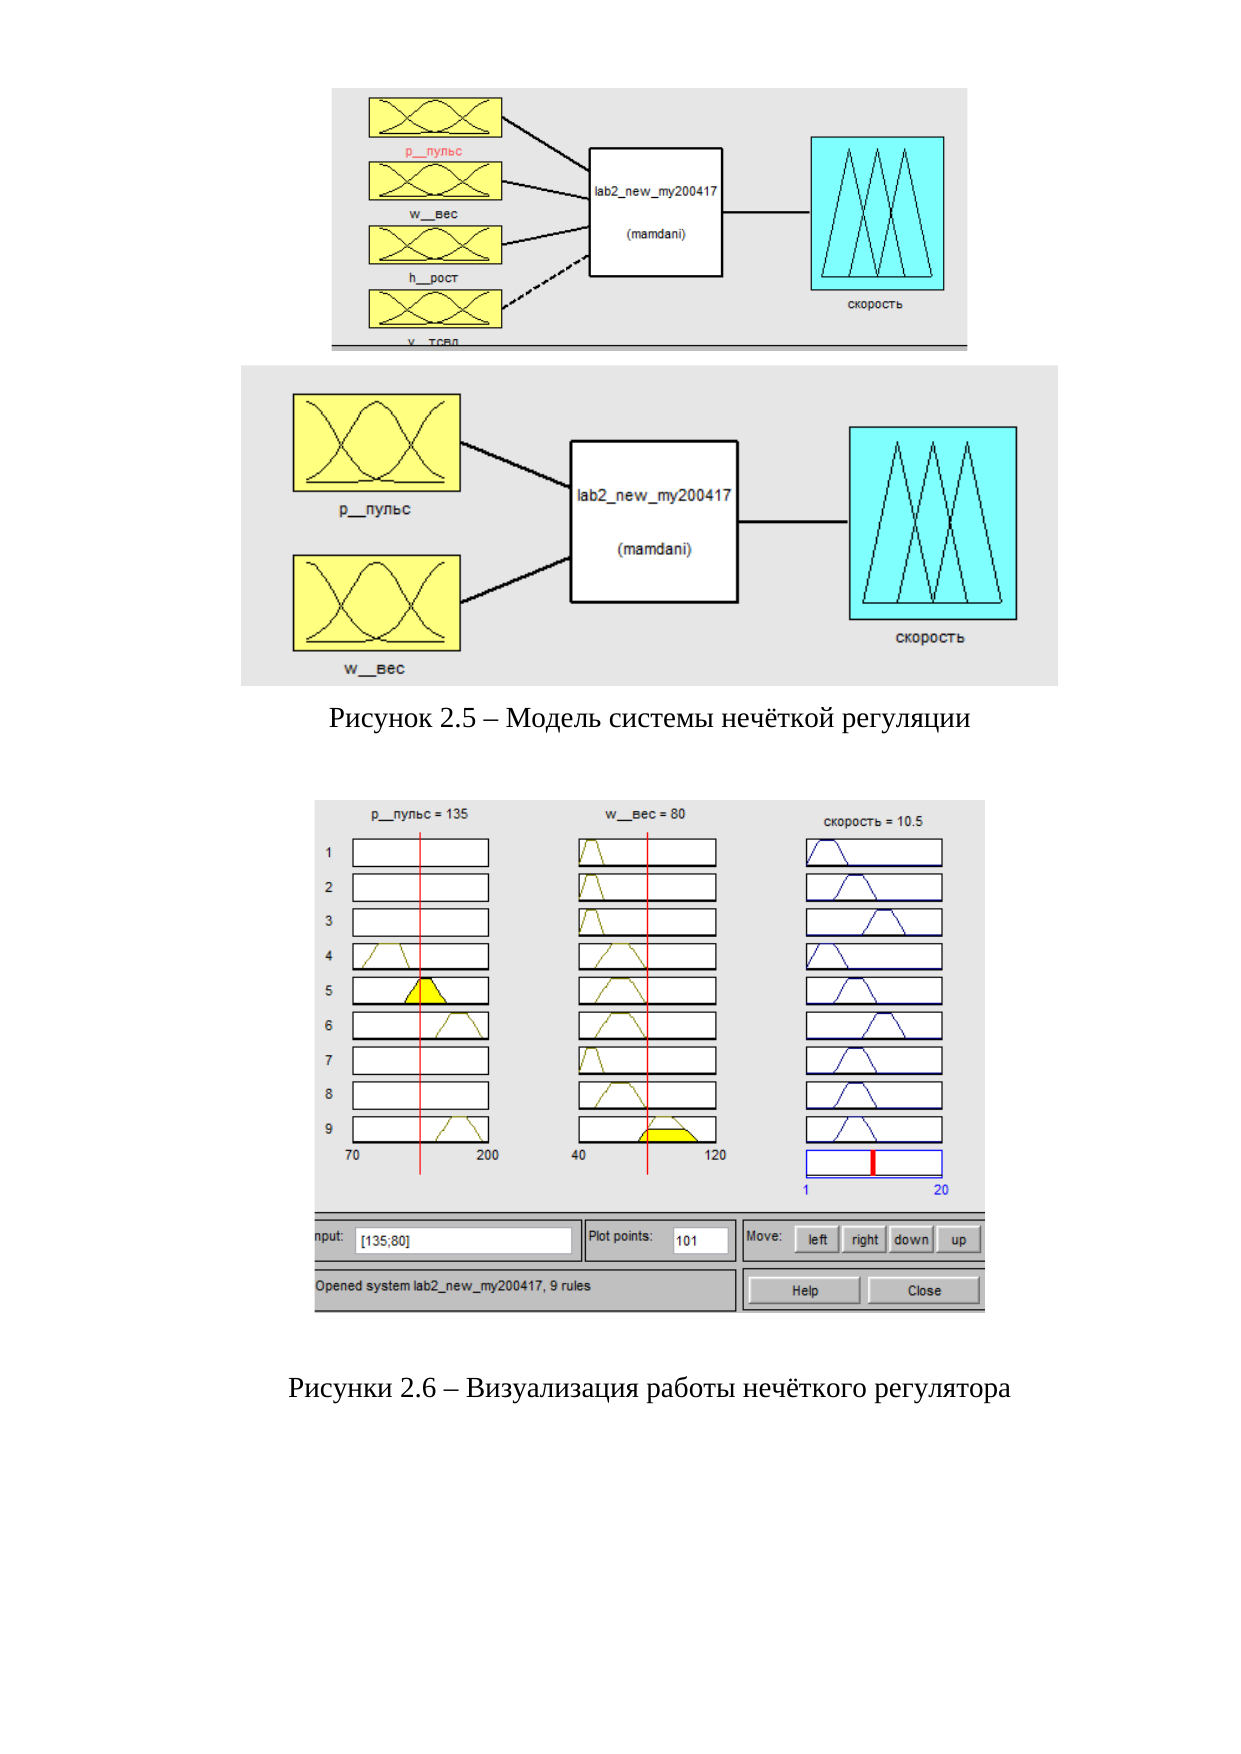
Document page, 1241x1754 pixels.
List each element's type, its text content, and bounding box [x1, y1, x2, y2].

text Рисунки 2.6 – Визуализация работы нечёткого регулятора [148, 1370, 1152, 1403]
text Рисунок 2.5 – Модель системы нечёткой регуляции [148, 700, 1152, 734]
picture [241, 364, 1059, 686]
picture [314, 800, 985, 1313]
picture [331, 88, 968, 351]
